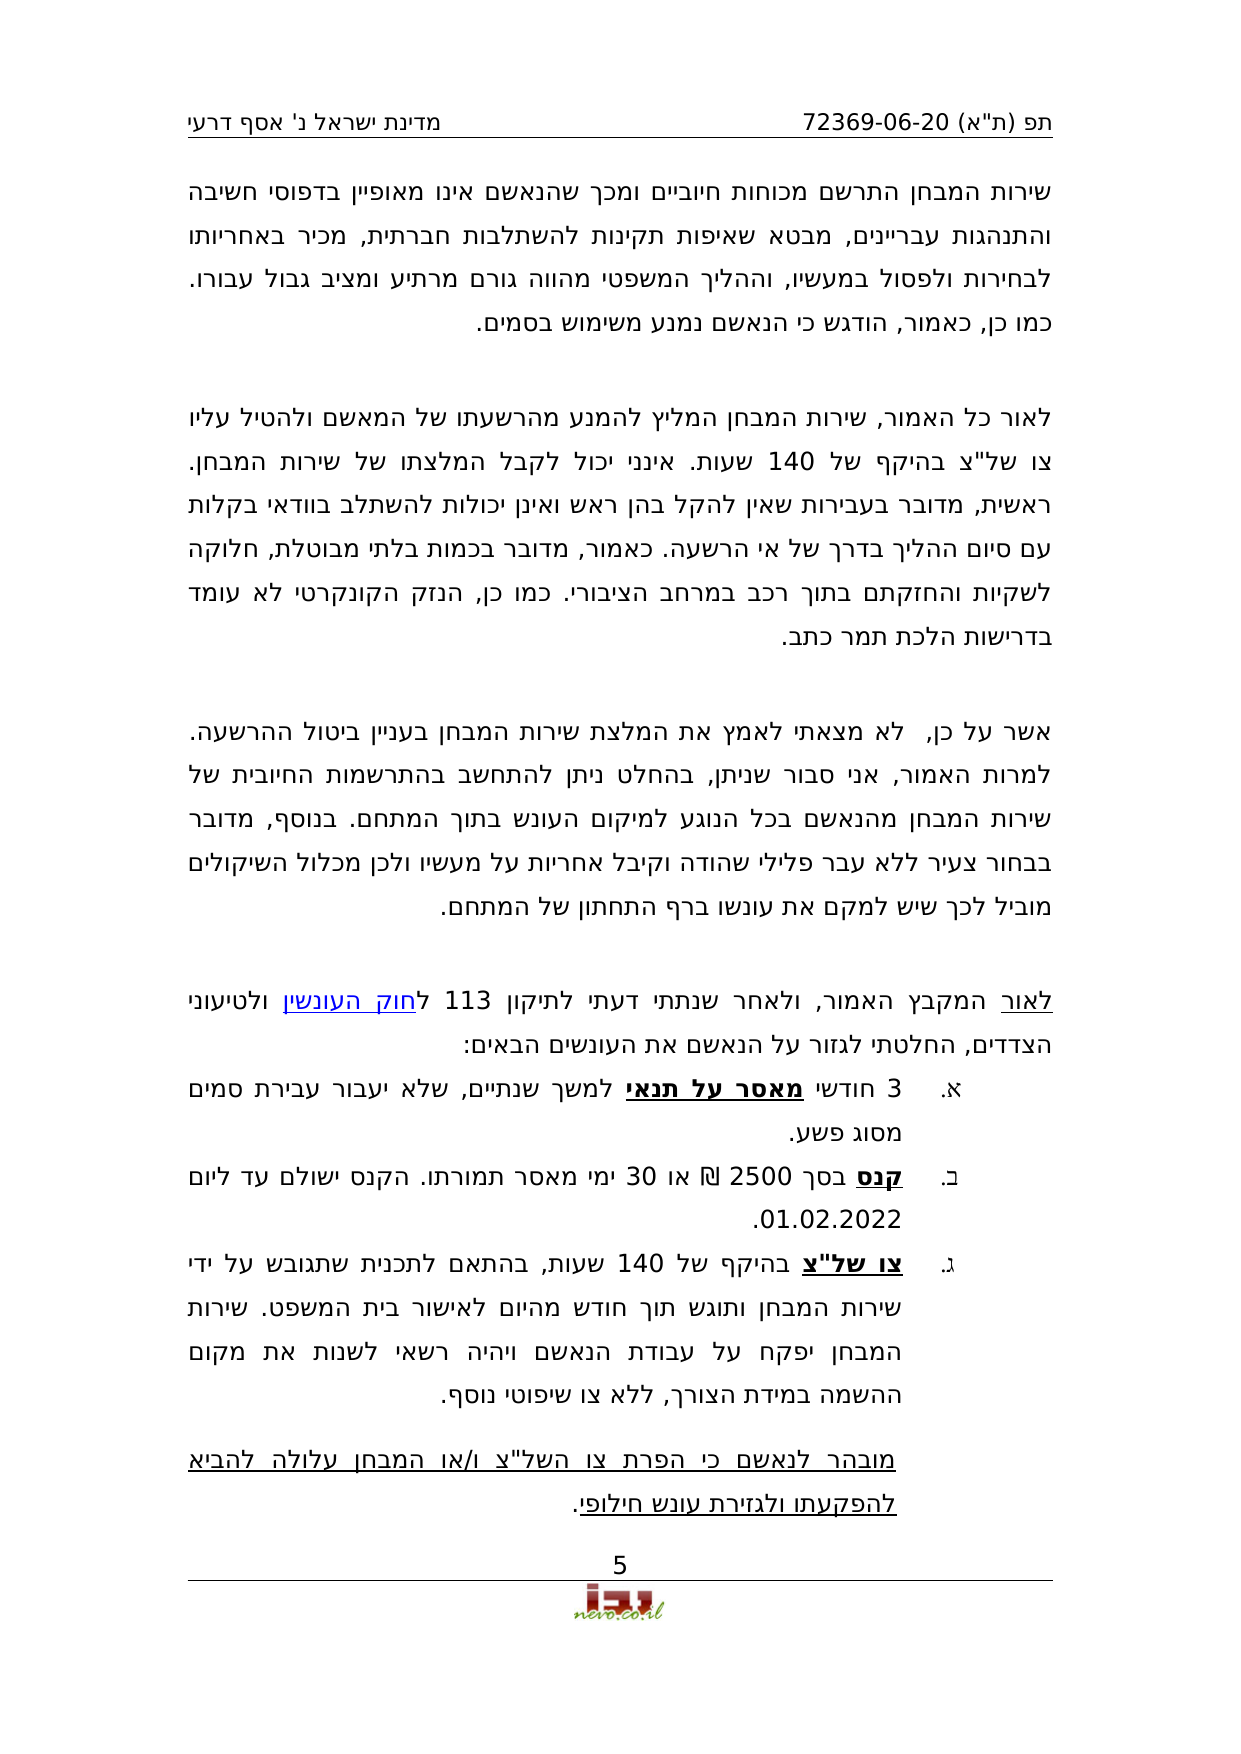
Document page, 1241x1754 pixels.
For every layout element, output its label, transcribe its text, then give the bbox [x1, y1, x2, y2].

list קנס בסך 2500 ₪ או 30 ימי מאסר תמורתו. הקנס ישולם עד ליום 01.02.2022. [187, 1162, 940, 1235]
text לאור כל האמור, שירות המבחן המליץ להמנע מהרשעתו של המאשם ולהטיל עליו צו של"צ בהיקף של 140 שעות. אינני יכול לקבל המלצתו של שירות המבחן. ראשית, מדובר בעבירות שאין להקל בהן ראש ואינן יכולות להשתלב בוודאי בקלות עם סיום ההליך בדרך של אי הרשעה. כאמור, מדובר בכמות בלתי מבוטלת, חלוקה לשקיות והחזקתם בתוך רכב במרחב הציבורי. כמו כן, הנזק הקונקרטי לא עומד בדרישות הלכת תמר כתב. [187, 403, 1053, 651]
picture [574, 1583, 666, 1621]
text שירות המבחן התרשם מכוחות חיוביים ומכך שהנאשם אינו מאופיין בדפוסי חשיבה והתנהגות עבריינים, מבטא שאיפות תקינות להשתלבות חברתית, מכיר באחריותו לבחירות ולפסול במעשיו, וההליך המשפטי מהווה גורם מרתיע ומציב גבול עבורו. כמו כן, כאמור, הודגש כי הנאשם נמנע משימוש בסמים. [187, 177, 1053, 338]
text לאור המקבץ האמור, ולאחר שנתתי דעתי לתיקון 113 לחוק העונשין ולטיעוני הצדדים, החלטתי לגזור על הנאשם את העונשים הבאים: [187, 987, 1053, 1059]
list 3 חודשי מאסר על תנאי למשך שנתיים, שלא יעבור עבירת סמים מסוג פשע. [187, 1074, 940, 1147]
text מובהר לנאשם כי הפרת צו השל"צ ו/או המבחן עלולה להביא להפקעתו ולגזירת עונש חילופי. [187, 1445, 896, 1518]
list צו של"צ בהיקף של 140 שעות, בהתאם לתכנית שתגובש על ידי שירות המבחן ותוגש תוך חודש מהיום לאישור בית המשפט. שירות המבחן יפקח על עבודת הנאשם ויהיה רשאי לשנות את מקום ההשמה במידת הצורך, ללא צו שיפוטי נוסף. [187, 1249, 940, 1410]
text אשר על כן, לא מצאתי לאמץ את המלצת שירות המבחן בעניין ביטול ההרשעה. למרות האמור, אני סבור שניתן, בהחלט ניתן להתחשב בהתרשמות החיובית של שירות המבחן מהנאשם בכל הנוגע למיקום העונש בתוך המתחם. בנוסף, מדובר בבחור צעיר ללא עבר פלילי שהודה וקיבל אחריות על מעשיו ולכן מכלול השיקולים מוביל לכך שיש למקם את עונשו ברף התחתון של המתחם. [187, 717, 1053, 921]
